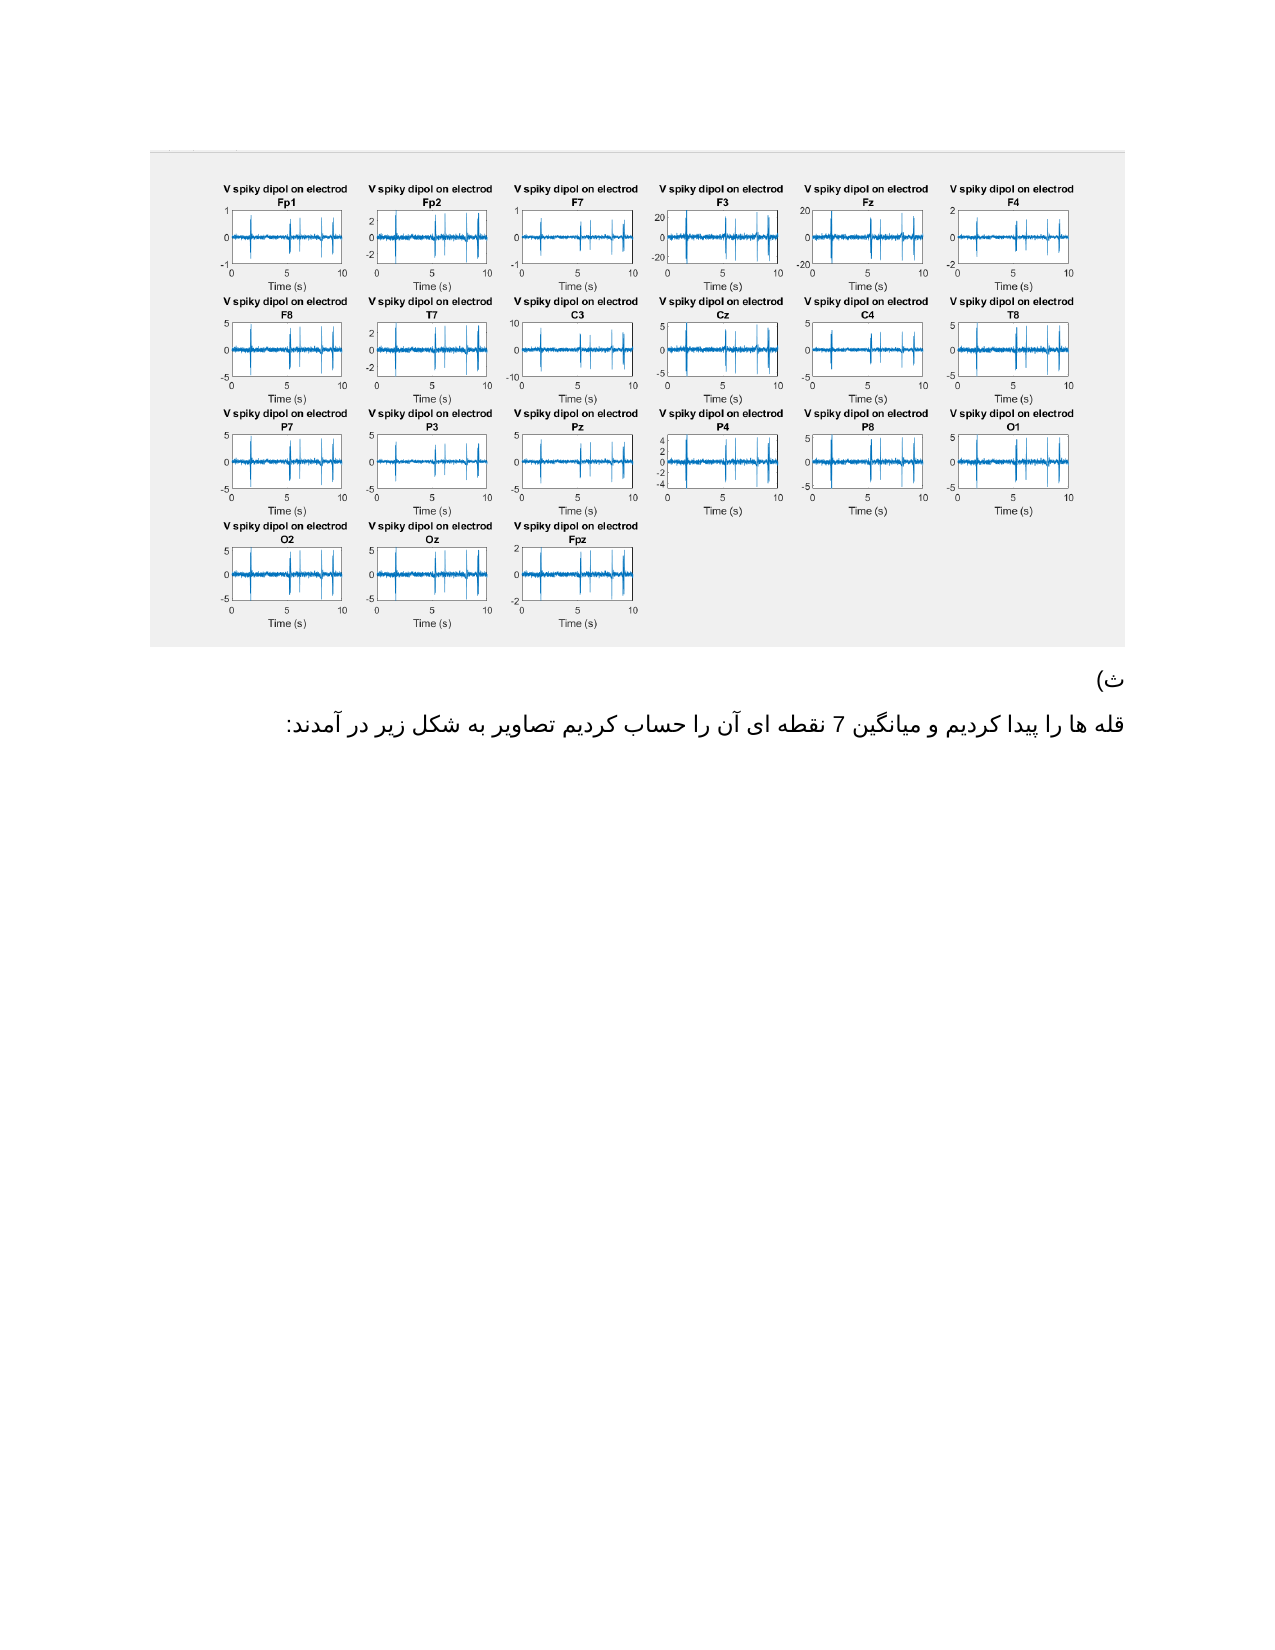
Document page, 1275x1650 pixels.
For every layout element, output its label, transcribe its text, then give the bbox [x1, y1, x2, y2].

text ث) [150, 666, 1125, 692]
picture [150, 150, 1125, 647]
text قله ها را پیدا کردیم و میانگین 7 نقطه ای آن را حساب کردیم تصاویر به شکل زیر در آمدند: [150, 711, 1125, 737]
